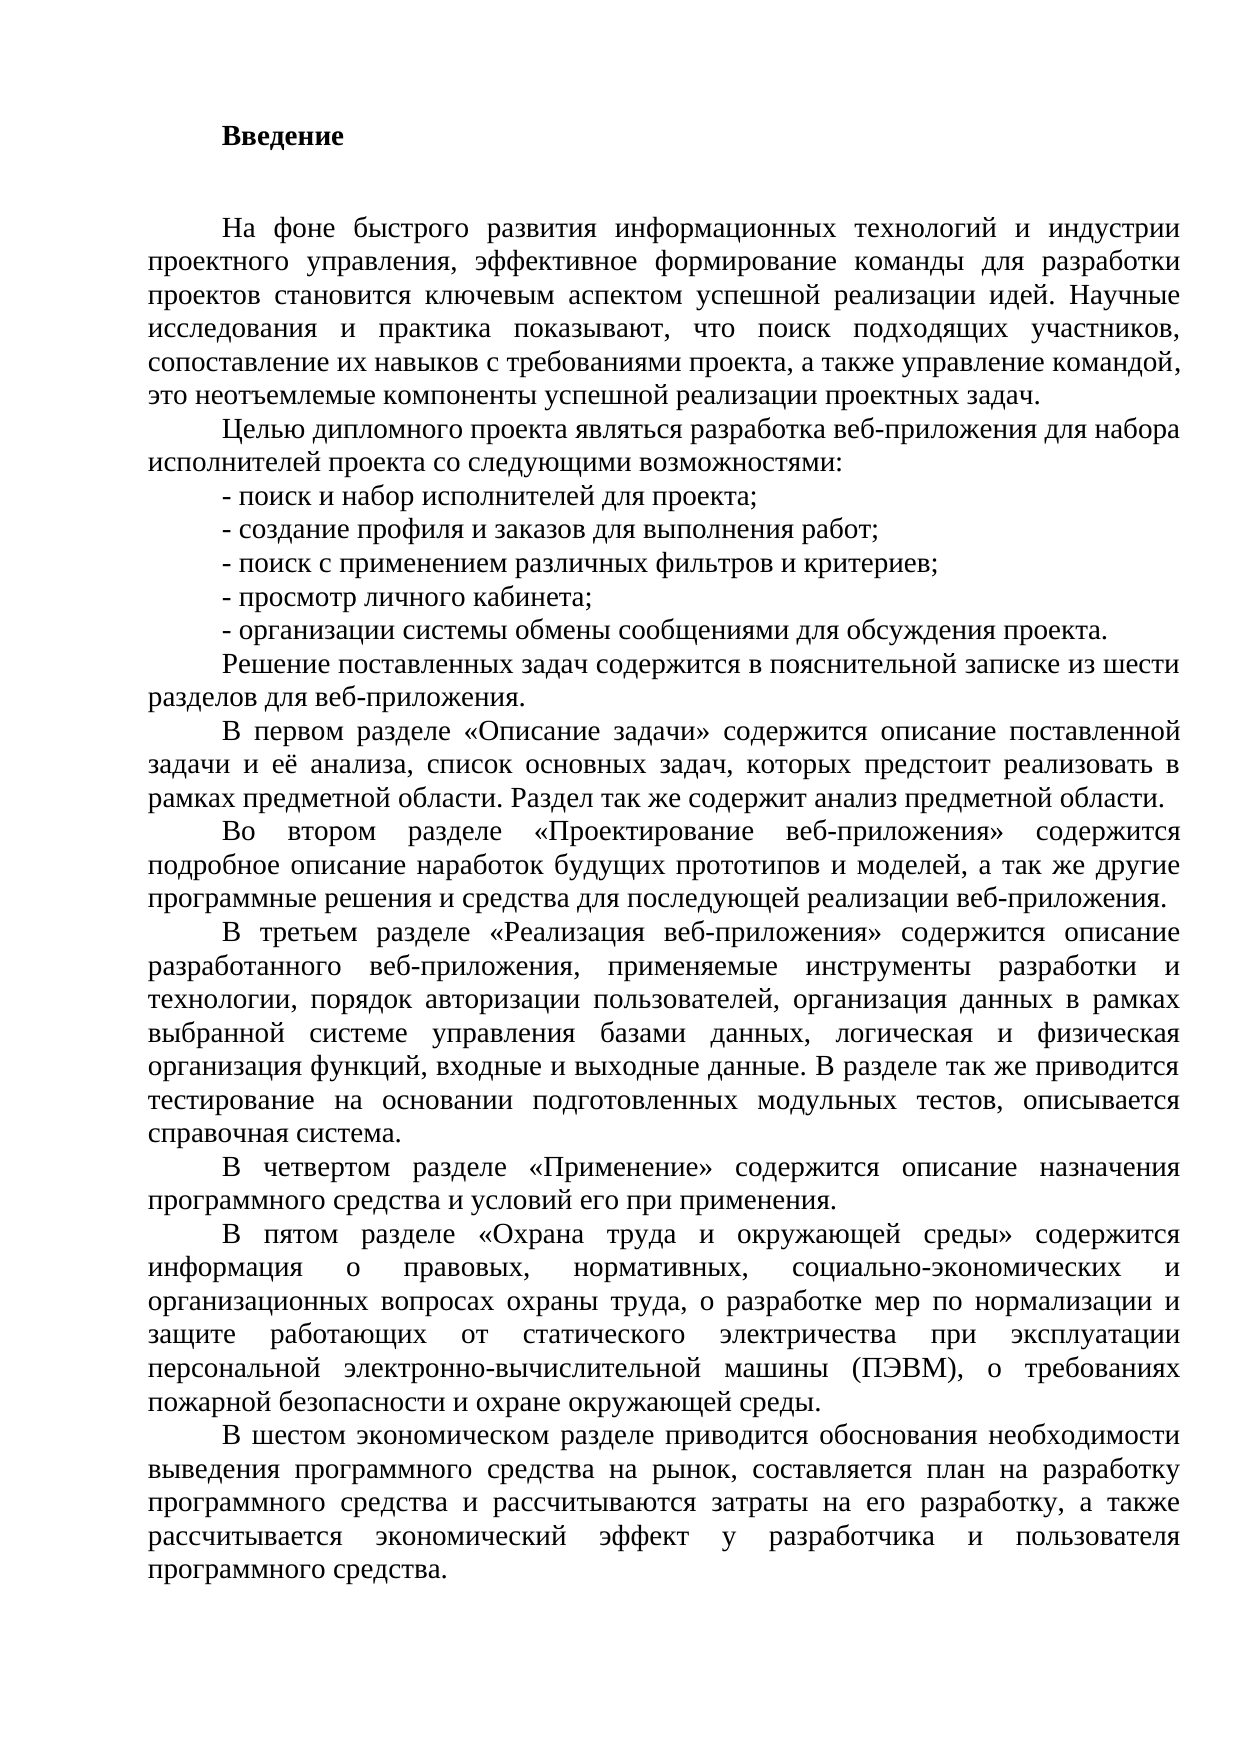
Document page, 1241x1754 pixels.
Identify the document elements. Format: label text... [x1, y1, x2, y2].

text Решение поставленных задач содержится в пояснительной записке из шести разделов для веб-приложения. [148, 646, 1181, 713]
text - поиск с применением различных фильтров и критериев; [148, 545, 1181, 579]
text В третьем разделе «Реализация веб-приложения» содержится описание разработанного веб-приложения, применяемые инструменты разработки и технологии, порядок авторизации пользователей, организация данных в рамках выбранной системе управления базами данных, логическая и физическая организация функций, входные и выходные данные. В разделе так же приводится тестирование на основании подготовленных модульных тестов, описывается справочная система. [148, 914, 1181, 1149]
text В первом разделе «Описание задачи» содержится описание поставленной задачи и её анализа, список основных задач, которых предстоит реализовать в рамках предметной области. Раздел так же содержит анализ предметной области. [148, 713, 1181, 813]
text В шестом экономическом разделе приводится обоснования необходимости выведения программного средства на рынок, составляется план на разработку программного средства и рассчитываются затраты на его разработку, а также рассчитывается экономический эффект у разработчика и пользователя программного средства. [148, 1417, 1181, 1585]
subtitle Введение [222, 118, 1181, 151]
text - организации системы обмены сообщениями для обсуждения проекта. [148, 612, 1181, 646]
text Во втором разделе «Проектирование веб-приложения» содержится подробное описание наработок будущих прототипов и моделей, а так же другие программные решения и средства для последующей реализации веб-приложения. [148, 813, 1181, 914]
text - поиск и набор исполнителей для проекта; [148, 478, 1181, 512]
text В четвертом разделе «Применение» содержится описание назначения программного средства и условий его при применения. [148, 1149, 1181, 1216]
text - создание профиля и заказов для выполнения работ; [148, 512, 1181, 545]
text На фоне быстрого развития информационных технологий и индустрии проектного управления, эффективное формирование команды для разработки проектов становится ключевым аспектом успешной реализации идей. Научные исследования и практика показывают, что поиск подходящих участников, сопоставление их навыков с требованиями проекта, а также управление командой, это неотъемлемые компоненты успешной реализации проектных задач. [148, 210, 1181, 411]
text В пятом разделе «Охрана труда и окружающей среды» содержится информация о правовых, нормативных, социально-экономических и организационных вопросах охраны труда, о разработке мер по нормализации и защите работающих от статического электричества при эксплуатации персональной электронно-вычислительной машины (ПЭВМ), о требованиях пожарной безопасности и охране окружающей среды. [148, 1216, 1181, 1417]
text - просмотр личного кабинета; [148, 579, 1181, 612]
text Целью дипломного проекта являться разработка веб-приложения для набора исполнителей проекта со следующими возможностями: [148, 411, 1181, 478]
